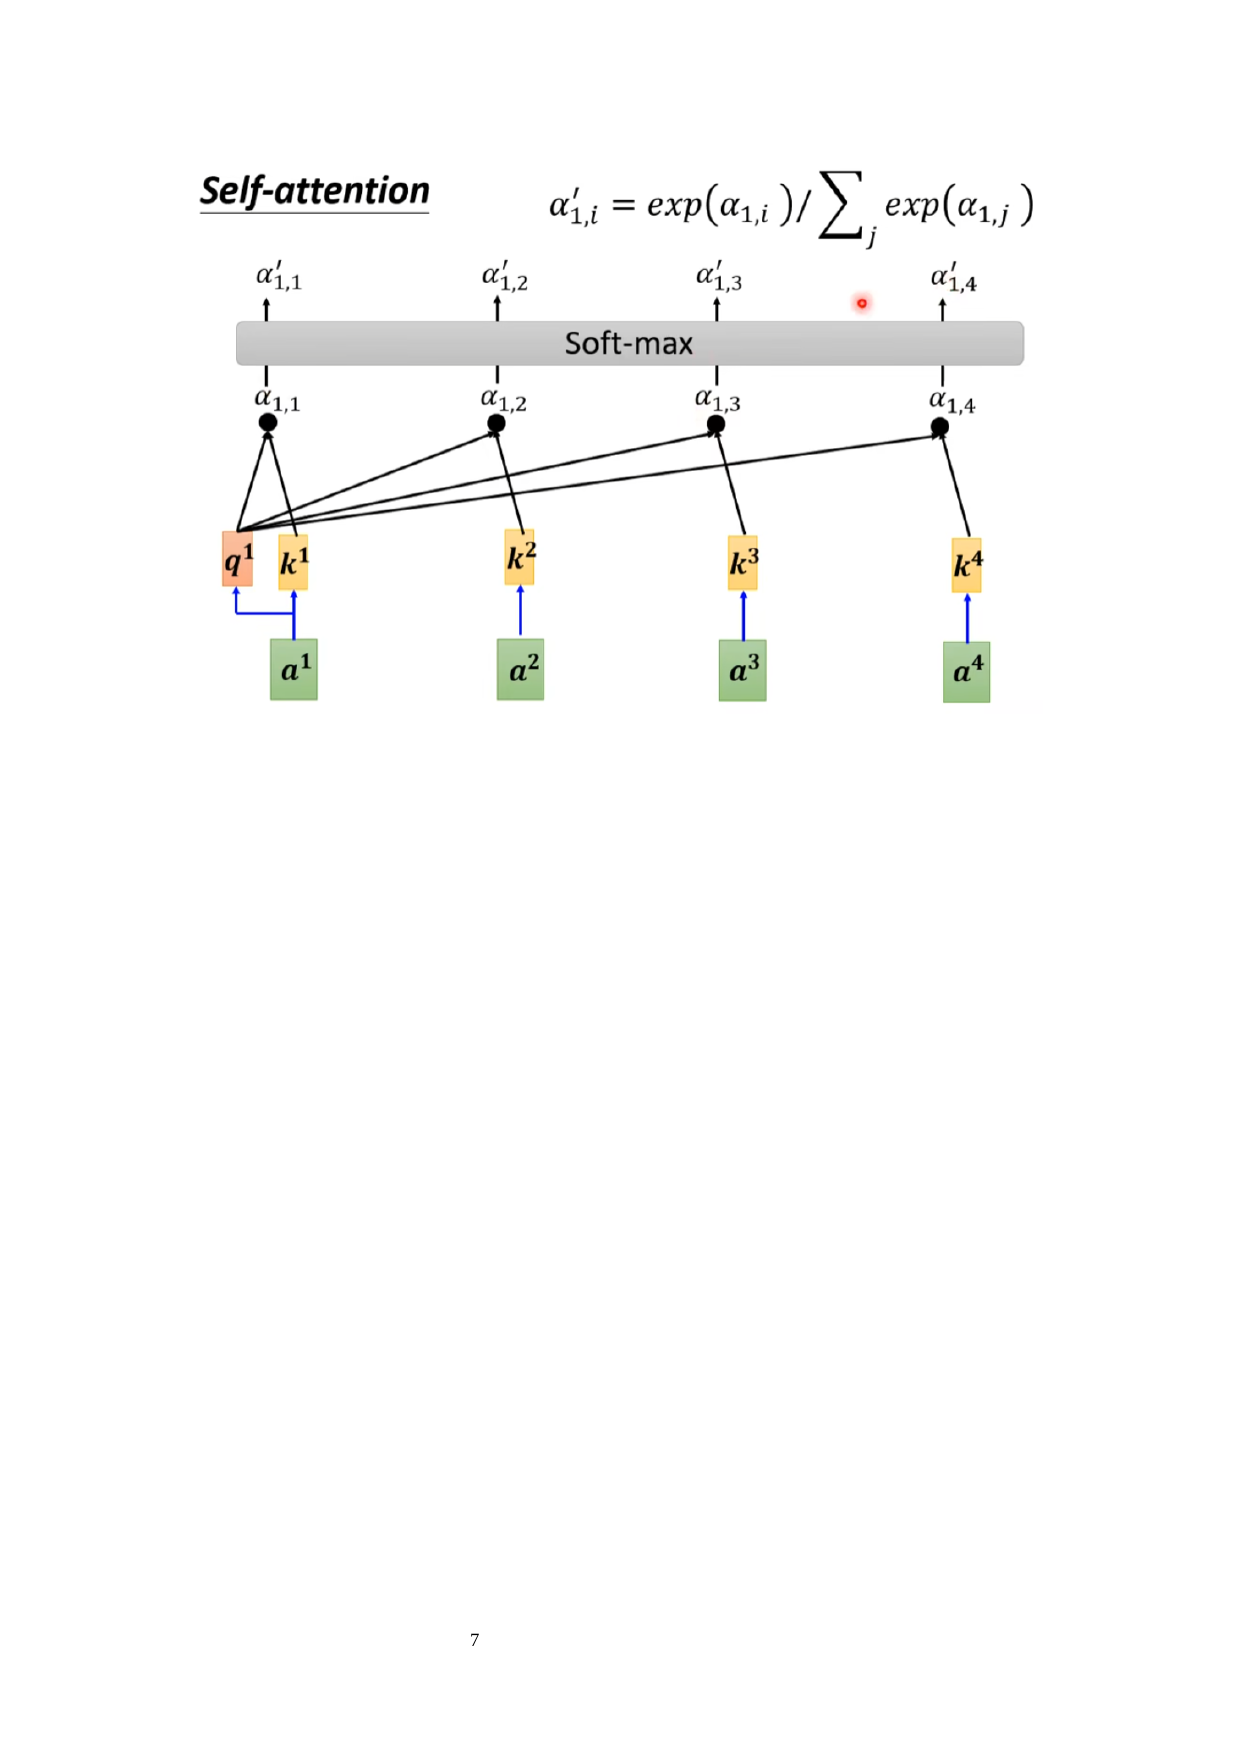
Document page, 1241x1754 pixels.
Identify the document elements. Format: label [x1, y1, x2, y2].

picture [187, 162, 1053, 714]
